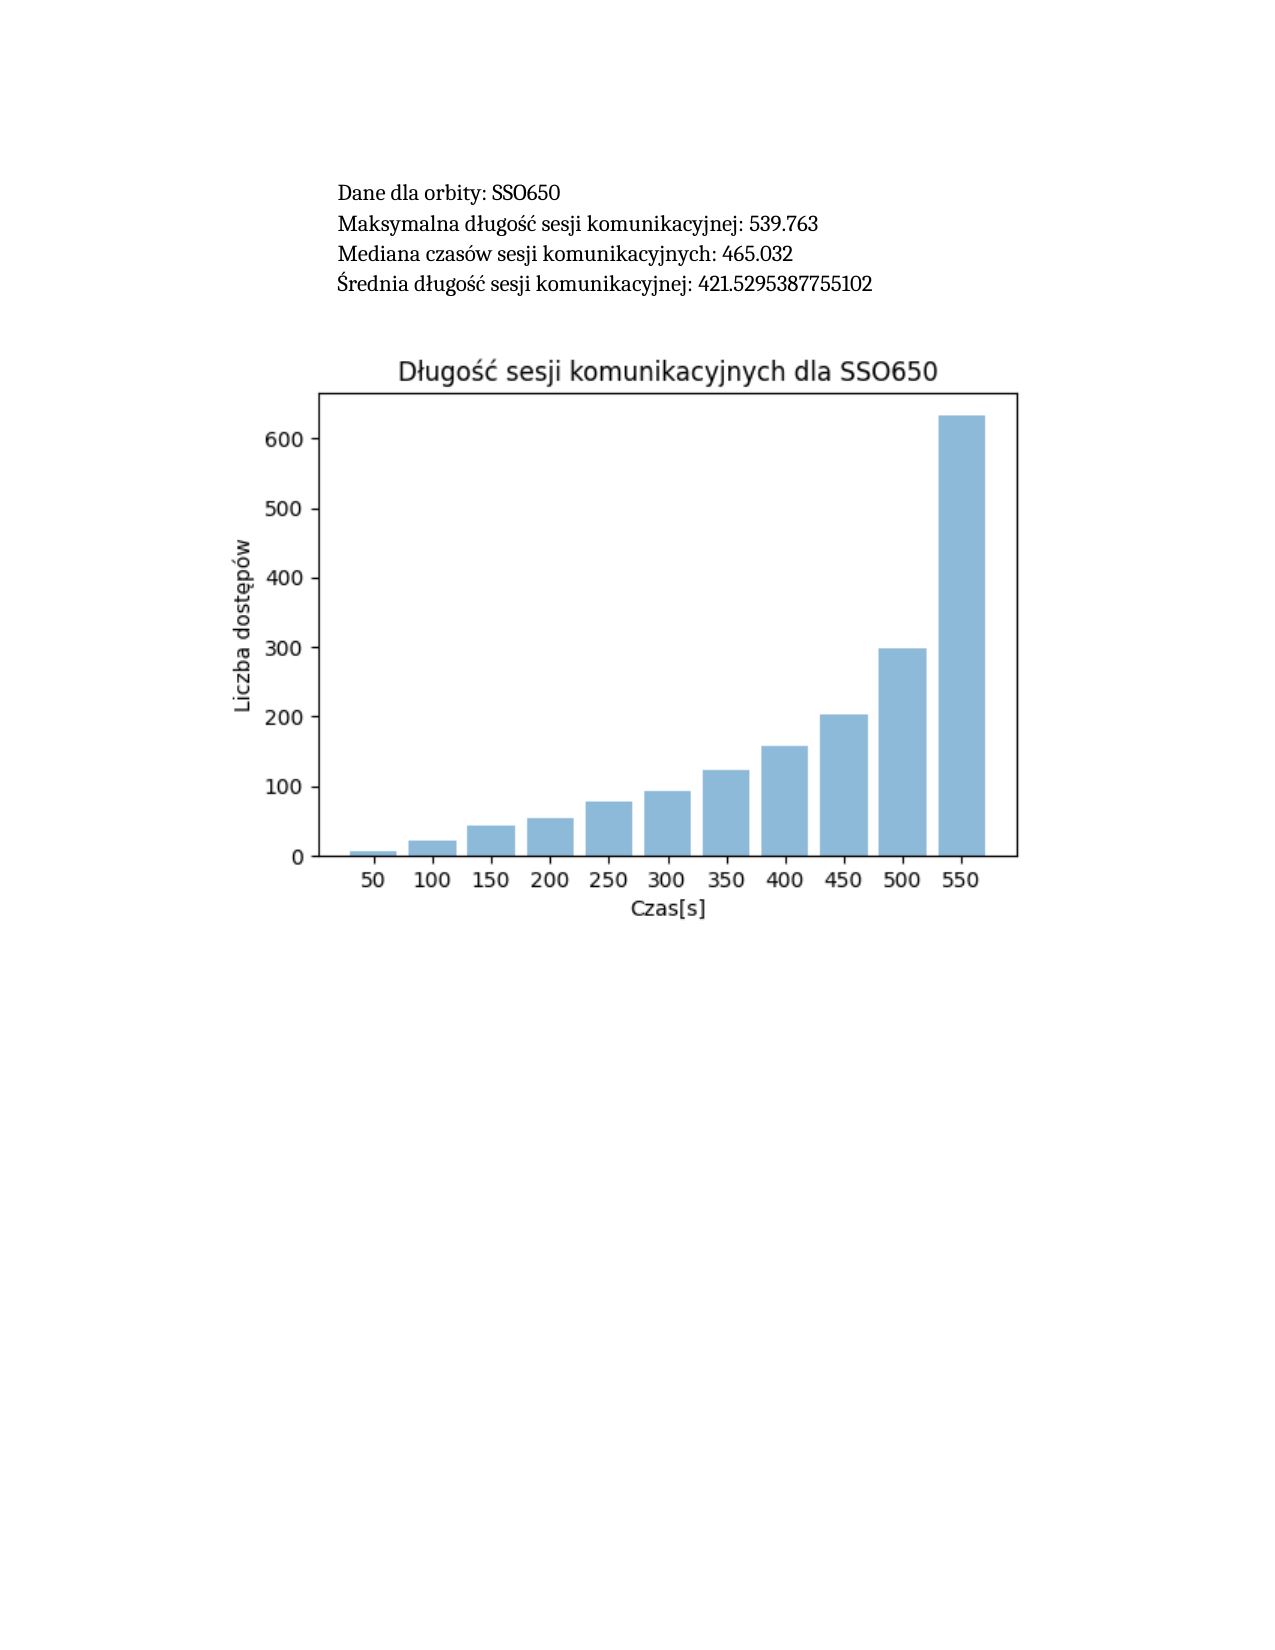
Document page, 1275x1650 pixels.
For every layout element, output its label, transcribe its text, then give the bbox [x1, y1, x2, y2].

text Dane dla orbity: SSO650 Maksymalna długość sesji komunikacyjnej: 539.763 Mediana czasów sesji komunikacyjnych: 465.032 Średnia długość sesji komunikacyjnej: 421.5295387755102 [187, 150, 1087, 297]
picture [206, 321, 1107, 922]
